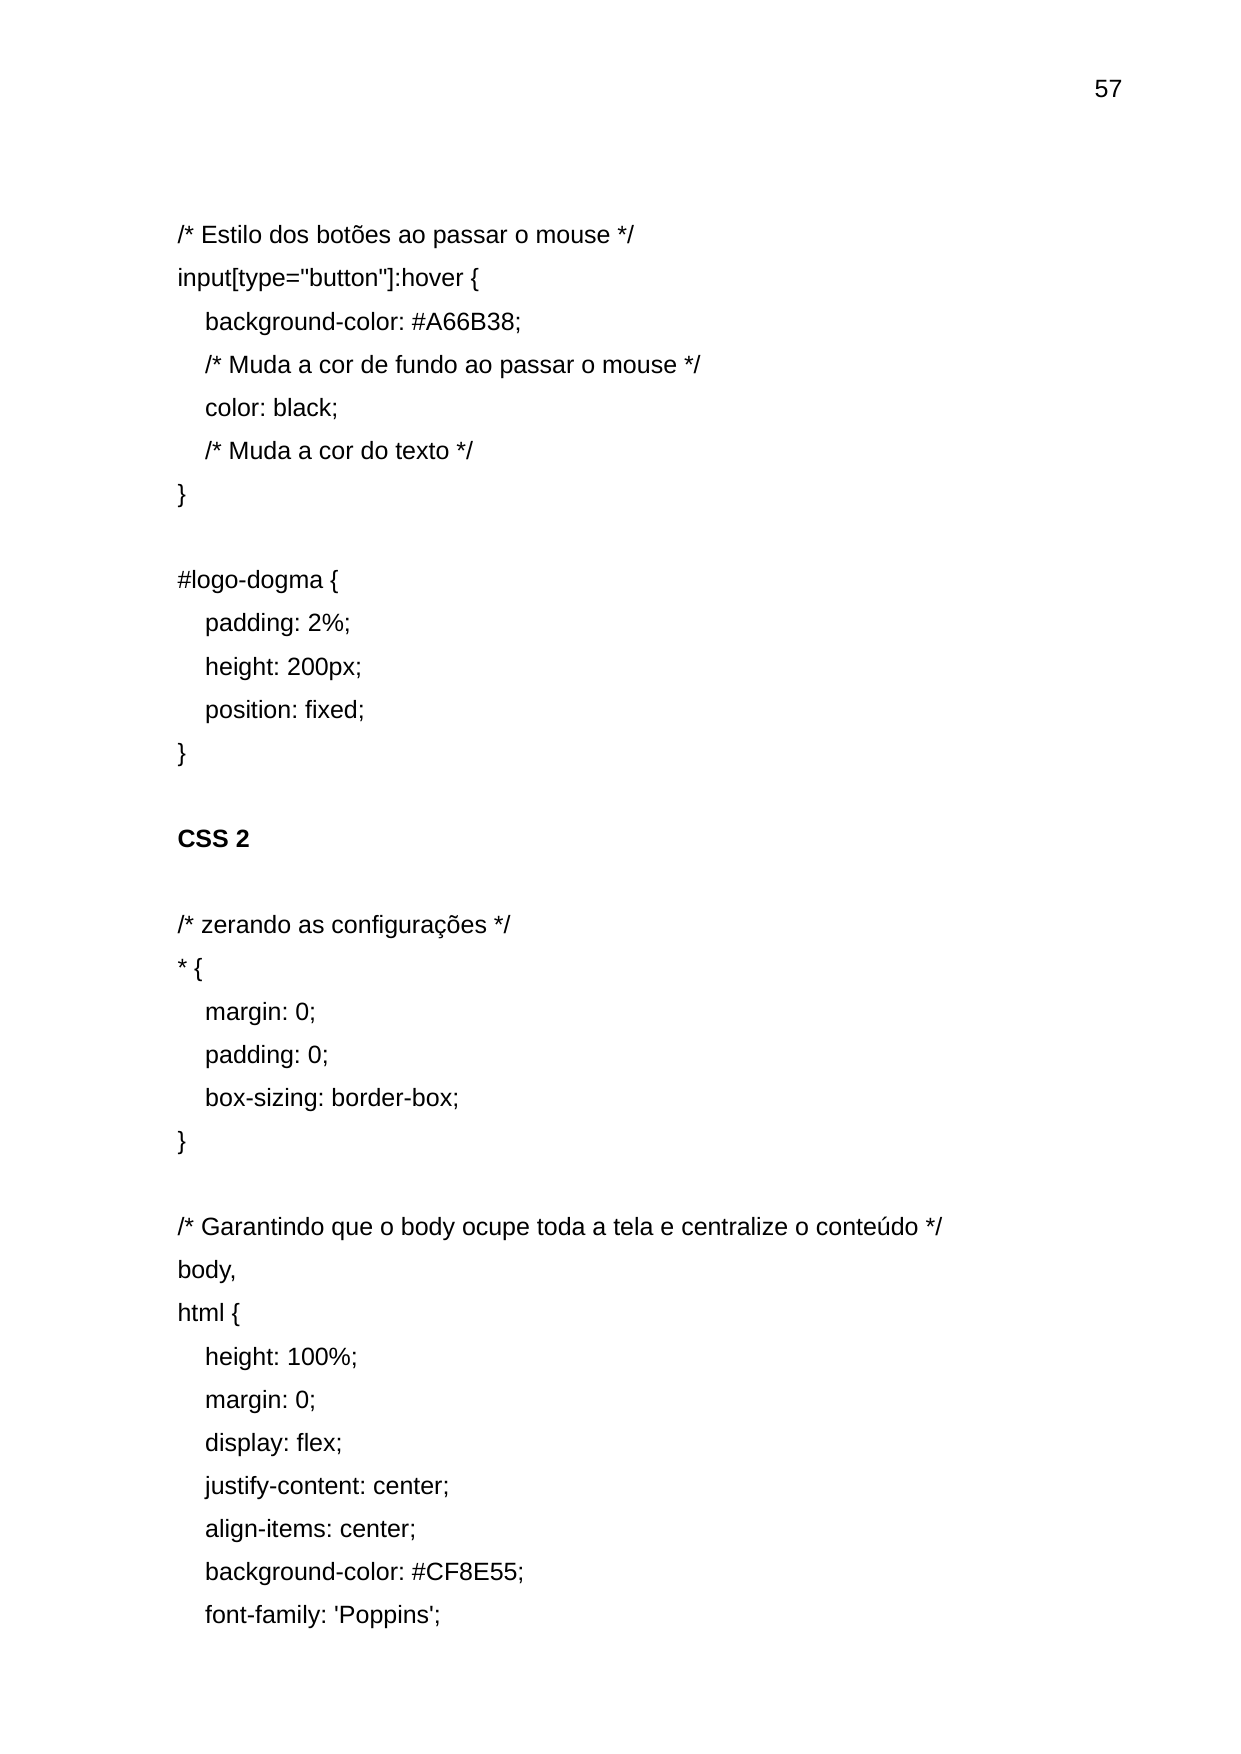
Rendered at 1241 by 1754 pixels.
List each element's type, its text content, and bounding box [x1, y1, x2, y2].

text #logo-dogma { [177, 565, 1122, 594]
text } [177, 479, 1122, 508]
text background-color: #A66B38; [177, 307, 1122, 335]
text /* Muda a cor de fundo ao passar o mouse */ [177, 350, 1122, 378]
text box-sizing: border-box; [177, 1083, 1122, 1112]
text color: black; [177, 393, 1122, 422]
text } [177, 1126, 1122, 1155]
text CSS 2 [177, 824, 1122, 853]
text padding: 0; [177, 1040, 1122, 1068]
text /* Muda a cor do texto */ [177, 436, 1122, 465]
text margin: 0; [177, 1385, 1122, 1413]
text * { [177, 953, 1122, 982]
text /* Estilo dos botões ao passar o mouse */ [177, 220, 1122, 249]
text align-items: center; [177, 1514, 1122, 1543]
text } [177, 738, 1122, 767]
text input[type="button"]:hover { [177, 263, 1122, 292]
text body, [177, 1255, 1122, 1284]
text display: flex; [177, 1428, 1122, 1457]
text height: 100%; [177, 1342, 1122, 1370]
text /* zerando as configurações */ [177, 910, 1122, 939]
text html { [177, 1298, 1122, 1327]
text background-color: #CF8E55; [177, 1557, 1122, 1586]
text padding: 2%; [177, 608, 1122, 637]
text /* Garantindo que o body ocupe toda a tela e centralize o conteúdo */ [177, 1212, 1122, 1241]
text justify-content: center; [177, 1471, 1122, 1500]
text margin: 0; [177, 997, 1122, 1025]
text font-family: 'Poppins'; [177, 1600, 1122, 1629]
text height: 200px; [177, 652, 1122, 680]
text position: fixed; [177, 695, 1122, 723]
